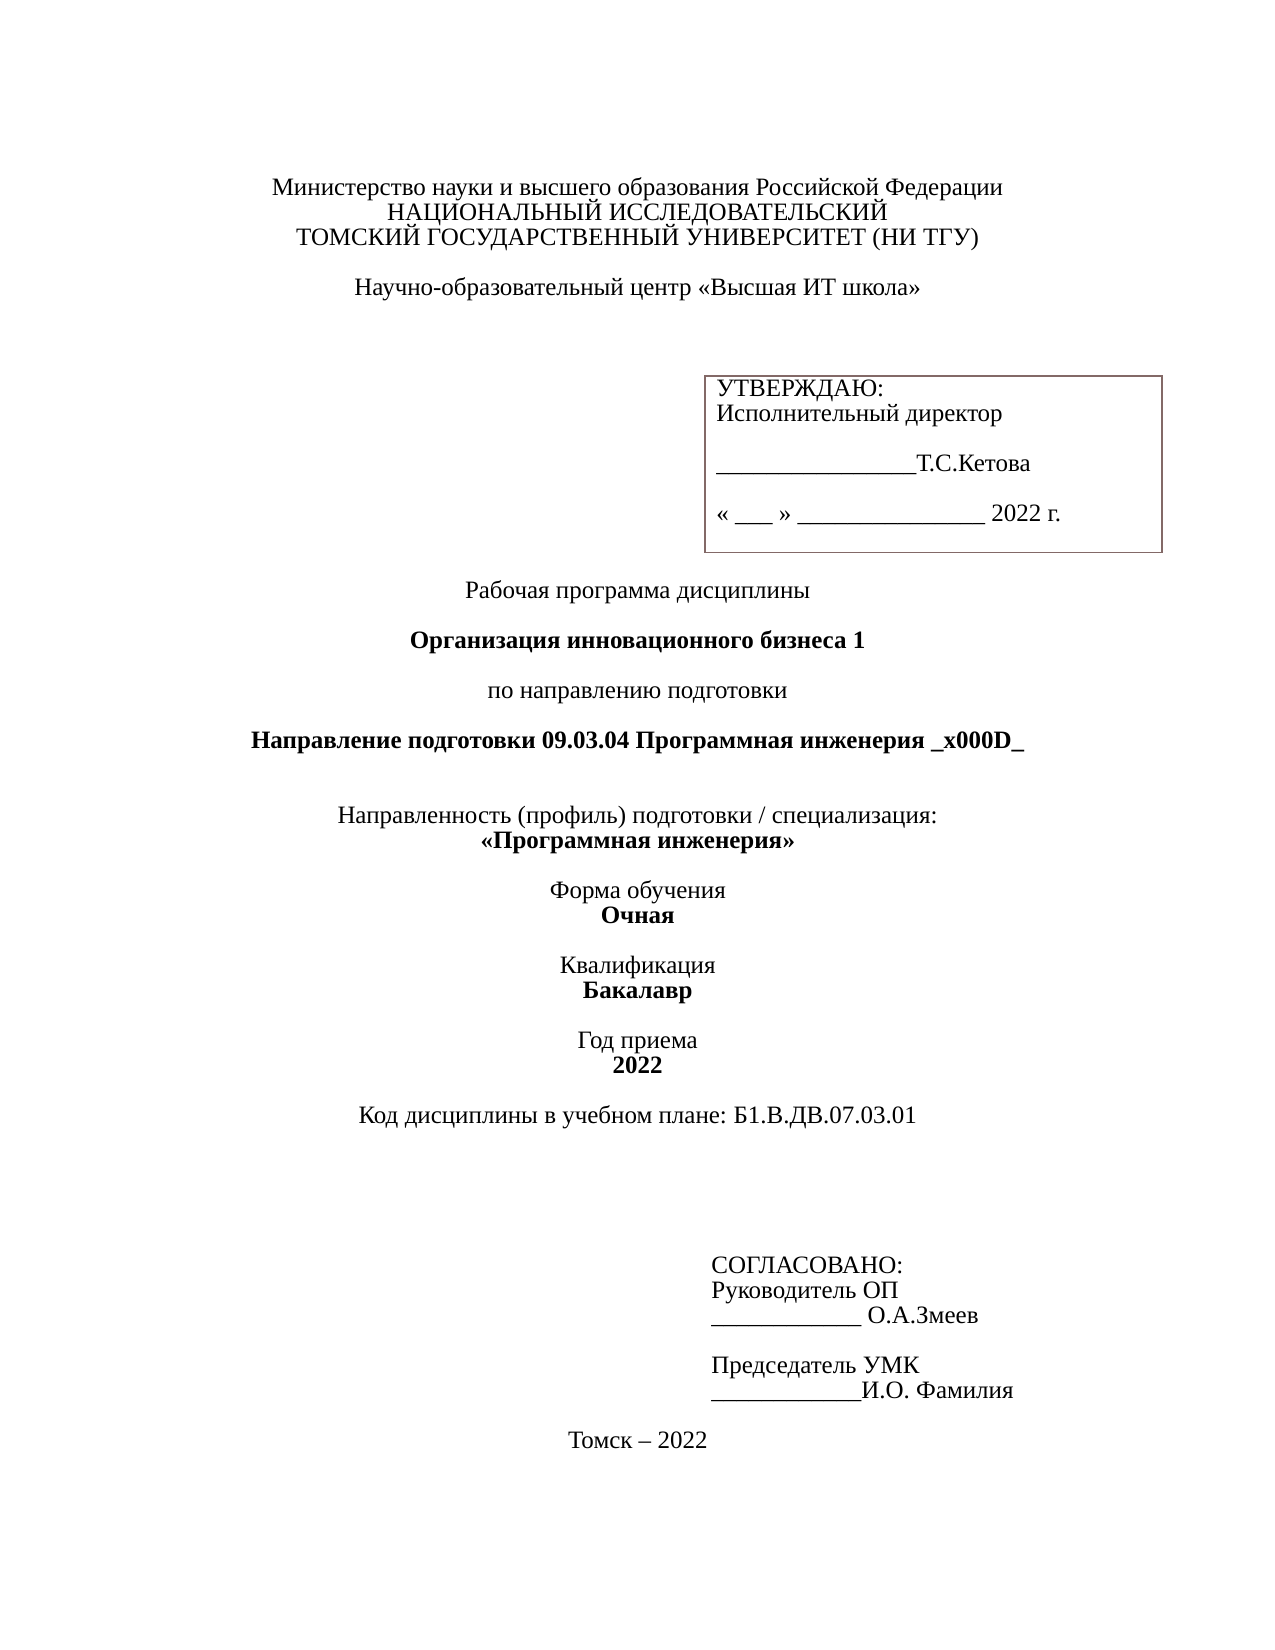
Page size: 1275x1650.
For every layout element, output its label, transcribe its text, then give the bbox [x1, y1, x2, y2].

text Организация инновационного бизнеса 1 [150, 628, 1125, 653]
text ТОМСКИЙ ГОСУДАРСТВЕННЫЙ УНИВЕРСИТЕТ (НИ ТГУ) [150, 225, 1125, 250]
text Направленность (профиль) подготовки / специализация: [150, 803, 1125, 828]
text Томск – 2022 [150, 1428, 1125, 1453]
table_header УТВЕРЖДАЮ: Исполнительный директор ________________Т.С.Кетова « ___ » _______________ 2022 г. [706, 377, 1161, 552]
text Бакалавр [150, 978, 1125, 1003]
text Министерство науки и высшего образования Российской Федерации [150, 175, 1125, 200]
text Председатель УМК [711, 1353, 1125, 1378]
text Год приема [150, 1028, 1125, 1053]
text «Программная инженерия» [150, 828, 1125, 853]
text ____________ О.А.Змеев [711, 1303, 1125, 1328]
text Направление подготовки 09.03.04 Программная инженерия _x000D_ [150, 728, 1125, 778]
text Руководитель ОП [711, 1278, 1125, 1303]
text ____________И.О. Фамилия [711, 1378, 1125, 1403]
text Код дисциплины в учебном плане: Б1.В.ДВ.07.03.01 [150, 1103, 1125, 1128]
text Научно-образовательный центр «Высшая ИТ школа» [150, 275, 1125, 300]
text НАЦИОНАЛЬНЫЙ ИССЛЕДОВАТЕЛЬСКИЙ [150, 200, 1125, 225]
text по направлению подготовки [150, 678, 1125, 703]
text 2022 [150, 1053, 1125, 1078]
text Рабочая программа дисциплины [150, 578, 1125, 603]
text Очная [150, 903, 1125, 928]
text Квалификация [150, 953, 1125, 978]
text СОГЛАСОВАНО: [711, 1253, 1125, 1278]
text Форма обучения [150, 878, 1125, 903]
